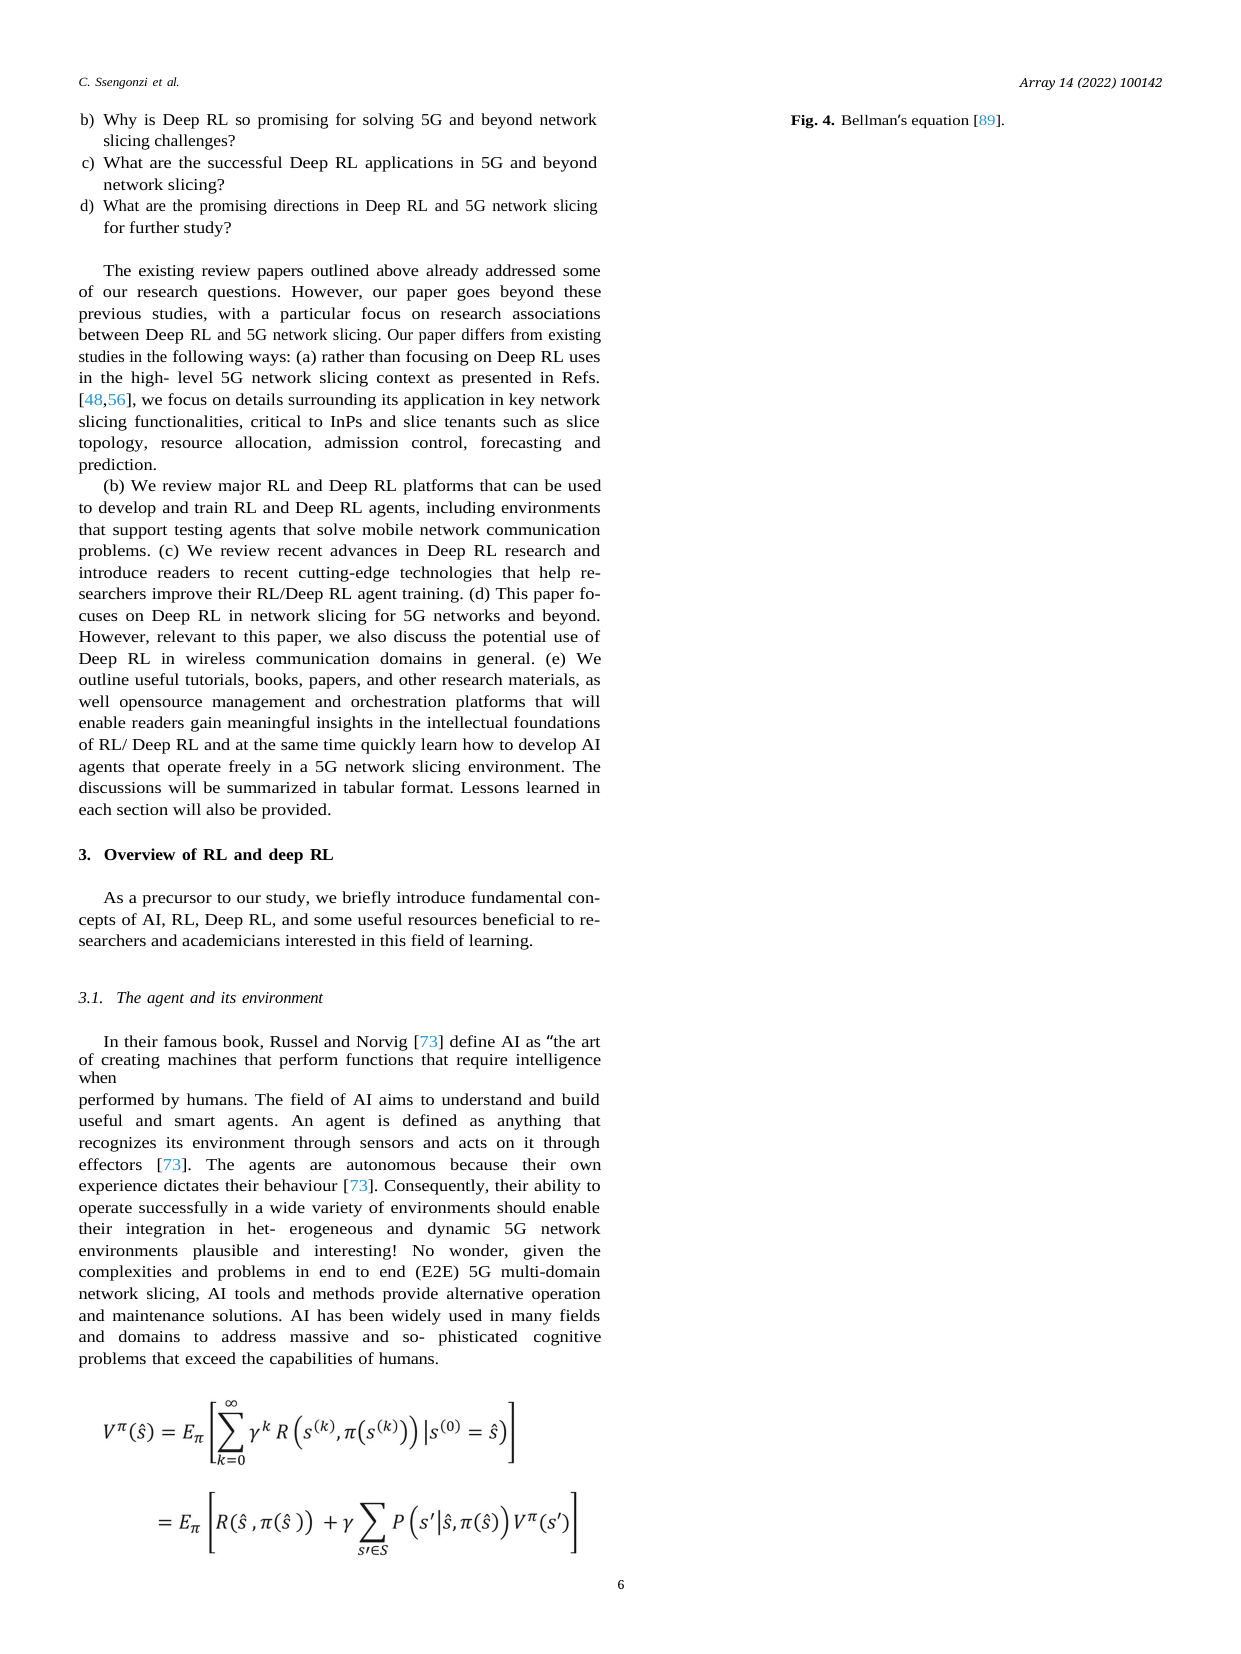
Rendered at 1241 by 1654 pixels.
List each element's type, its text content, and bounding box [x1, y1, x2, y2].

subtitle Overview of RL and deep RL [78, 844, 605, 864]
list The agent and its environment [78, 988, 605, 1007]
text In their famous book, Russel and Norvig [73] define AI as “the art of creating machines that perform functions that require intelligence when [78, 1031, 601, 1087]
list What are the promising directions in Deep RL and 5G network slicing for further study? [80, 196, 601, 237]
text Fig. 4. Bellman’s equation [89]. [791, 109, 1173, 129]
text performed by humans. The field of AI aims to understand and build useful and smart agents. An agent is defined as anything that recognizes its environment through sensors and acts on it through effectors [73]. The agents are autonomous because their own experience dictates their behaviour [73]. Consequently, their ability to operate successfully in a wide variety of environments should enable their integration in het- erogeneous and dynamic 5G network environments plausible and interesting! No wonder, given the complexities and problems in end to end (E2E) 5G multi-domain network slicing, AI tools and methods provide alternative operation and maintenance solutions. AI has been widely used in many fields and domains to address massive and so- phisticated cognitive problems that exceed the capabilities of humans. [78, 1090, 601, 1368]
list What are the successful Deep RL applications in 5G and beyond network slicing? [82, 153, 601, 193]
text (b) We review major RL and Deep RL platforms that can be used to develop and train RL and Deep RL agents, including environments that support testing agents that solve mobile network communication problems. (c) We review recent advances in Deep RL research and introduce readers to recent cutting-edge technologies that help re- searchers improve their RL/Deep RL agent training. (d) This paper fo- cuses on Deep RL in network slicing for 5G networks and beyond. However, relevant to this paper, we also discuss the potential use of Deep RL in wireless communication domains in general. (e) We outline useful tutorials, books, papers, and other research materials, as well opensource management and orchestration platforms that will enable readers gain meaningful insights in the intellectual foundations of RL/ Deep RL and at the same time quickly learn how to develop AI agents that operate freely in a 5G network slicing environment. The discussions will be summarized in tabular format. Lessons learned in each section will also be provided. [78, 476, 601, 819]
text The existing review papers outlined above already addressed some of our research questions. However, our paper goes beyond these previous studies, with a particular focus on research associations between Deep RL and 5G network slicing. Our paper differs from existing studies in the following ways: (a) rather than focusing on Deep RL uses in the high- level 5G network slicing context as presented in Refs. [48,56], we focus on details surrounding its application in key network slicing functionalities, critical to InPs and slice tenants such as slice topology, resource allocation, admission control, forecasting and prediction. [78, 261, 601, 474]
picture [102, 1398, 578, 1557]
list Why is Deep RL so promising for solving 5G and beyond network slicing challenges? [80, 109, 601, 150]
text As a precursor to our study, we briefly introduce fundamental con- cepts of AI, RL, Deep RL, and some useful resources beneficial to re- searchers and academicians interested in this field of learning. [78, 888, 601, 950]
